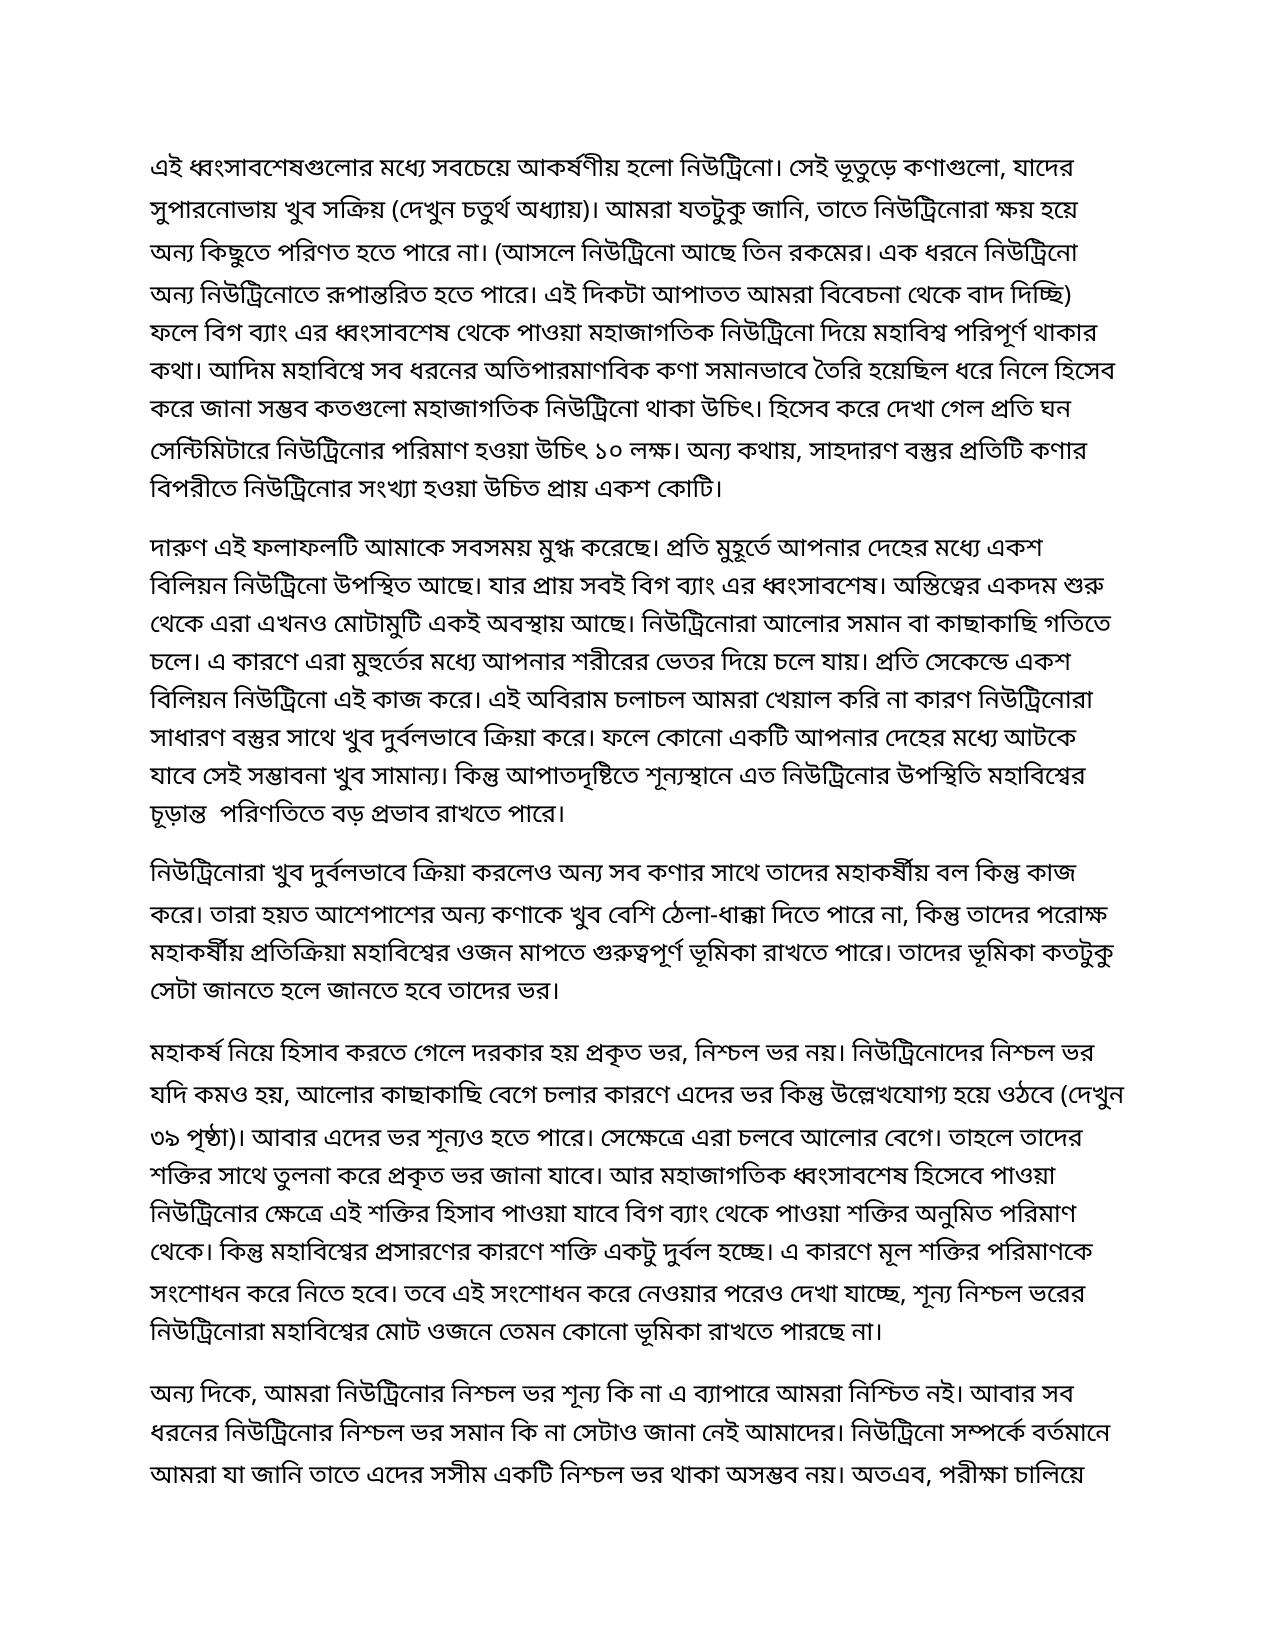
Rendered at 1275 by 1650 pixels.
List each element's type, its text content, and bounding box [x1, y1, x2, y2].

text নিউট্রিনোরা খুব দুর্বলভাবে ক্রিয়া করলেও অন্য সব কণার সাথে তাদের মহাকর্ষীয় বল কিন্তু কাজ করে। তারা হয়ত আশেপাশের অন্য কণাকে খুব বেশি ঠেলা-ধাক্কা দিতে পারে না, কিন্তু তাদের পরোক্ষ মহাকর্ষীয় প্রতিক্রিয়া মহাবিশ্বের ওজন মাপতে গুরুত্বপূর্ণ ভূমিকা রাখতে পারে। তাদের ভূমিকা কতটুকু সেটা জানতে হলে জানতে হবে তাদের ভর। [150, 858, 1125, 1009]
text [150, 1376, 1125, 1493]
text মহাকর্ষ নিয়ে হিসাব করতে গেলে দরকার হয় প্রকৃত ভর, নিশ্চল ভর নয়। নিউট্রিনোদের নিশ্চল ভর যদি কমও হয়, আলোর কাছাকাছি বেগে চলার কারণে এদের ভর কিন্তু উল্লেখযোগ্য হয়ে ওঠবে (দেখুন ৩৯ পৃষ্ঠা)। আবার এদের ভর শূন্যও হতে পারে। সেক্ষেত্রে এরা চলবে আলোর বেগে। তাহলে তাদের শক্তির সাথে তুলনা করে প্রকৃত ভর জানা যাবে। আর মহাজাগতিক ধ্বংসাবশেষ হিসেবে পাওয়া নিউট্রিনোর ক্ষেত্রে এই শক্তির হিসাব পাওয়া যাবে বিগ ব্যাং থেকে পাওয়া শক্তির অনুমিত পরিমাণ থেকে। কিন্তু মহাবিশ্বের প্রসারণের কারণে শক্তি একটু দুর্বল হচ্ছে। এ কারণে মূল শক্তির পরিমাণকে সংশোধন করে নিতে হবে। তবে এই সংশোধন করে নেওয়ার পরেও দেখা যাচ্ছে, শূন্য নিশ্চল ভরের নিউট্রিনোরা মহাবিশ্বের মোট ওজনে তেমন কোনো ভূমিকা রাখতে পারছে না। [150, 1035, 1125, 1350]
text দারুণ এই ফলাফলটি আমাকে সবসময় মুগ্ধ করেছে। প্রতি মুহূর্তে আপনার দেহের মধ্যে একশ বিলিয়ন নিউট্রিনো উপস্থিত আছে। যার প্রায় সবই বিগ ব্যাং এর ধ্বংসাবশেষ। অস্তিত্বের একদম শুরু থেকে এরা এখনও মোটামুটি একই অবস্থায় আছে। নিউট্রিনোরা আলোর সমান বা কাছাকাছি গতিতে চলে। এ কারণে এরা মুহুর্তের মধ্যে আপনার শরীরের ভেতর দিয়ে চলে যায়। প্রতি সেকেন্ডে একশ বিলিয়ন নিউট্রিনো এই কাজ করে। এই অবিরাম চলাচল আমরা খেয়াল করি না কারণ নিউট্রিনোরা সাধারণ বস্তুর সাথে খুব দুর্বলভাবে ক্রিয়া করে। ফলে কোনো একটি আপনার দেহের মধ্যে আটকে যাবে সেই সম্ভাবনা খুব সামান্য। কিন্তু আপাতদৃষ্টিতে শূন্যস্থানে এত নিউট্রিনোর উপস্থিতি মহাবিশ্বের চূড়ান্ত পরিণতিতে বড় প্রভাব রাখতে পারে। [150, 533, 1125, 832]
text এই ধ্বংসাবশেষগুলোর মধ্যে সবচেয়ে আকর্ষণীয় হলো নিউট্রিনো। সেই ভূতুড়ে কণাগুলো, যাদের সুপারনোভায় খুব সক্রিয় (দেখুন চতুর্থ অধ্যায়)। আমরা যতটুকু জানি, তাতে নিউট্রিনোরা ক্ষয় হয়ে অন্য কিছুতে পরিণত হতে পারে না। (আসলে নিউট্রিনো আছে তিন রকমের। এক ধরনে নিউট্রিনো অন্য নিউট্রিনোতে রূপান্তরিত হতে পারে। এই দিকটা আপাতত আমরা বিবেচনা থেকে বাদ দিচ্ছি) ফলে বিগ ব্যাং এর ধ্বংসাবশেষ থেকে পাওয়া মহাজাগতিক নিউট্রিনো দিয়ে মহাবিশ্ব পরিপূর্ণ থাকার কথা। আদিম মহাবিশ্বে সব ধরনের অতিপারমাণবিক কণা সমানভাবে তৈরি হয়েছিল ধরে নিলে হিসেব করে জানা সম্ভব কতগুলো মহাজাগতিক নিউট্রিনো থাকা উচিৎ। হিসেব করে দেখা গেল প্রতি ঘন সেন্টিমিটারে নিউট্রিনোর পরিমাণ হওয়া উচিৎ ১০ লক্ষ। অন্য কথায়, সাহদারণ বস্তুর প্রতিটি কণার বিপরীতে নিউট্রিনোর সংখ্যা হওয়া উচিত প্রায় একশ কোটি। [150, 150, 1125, 507]
